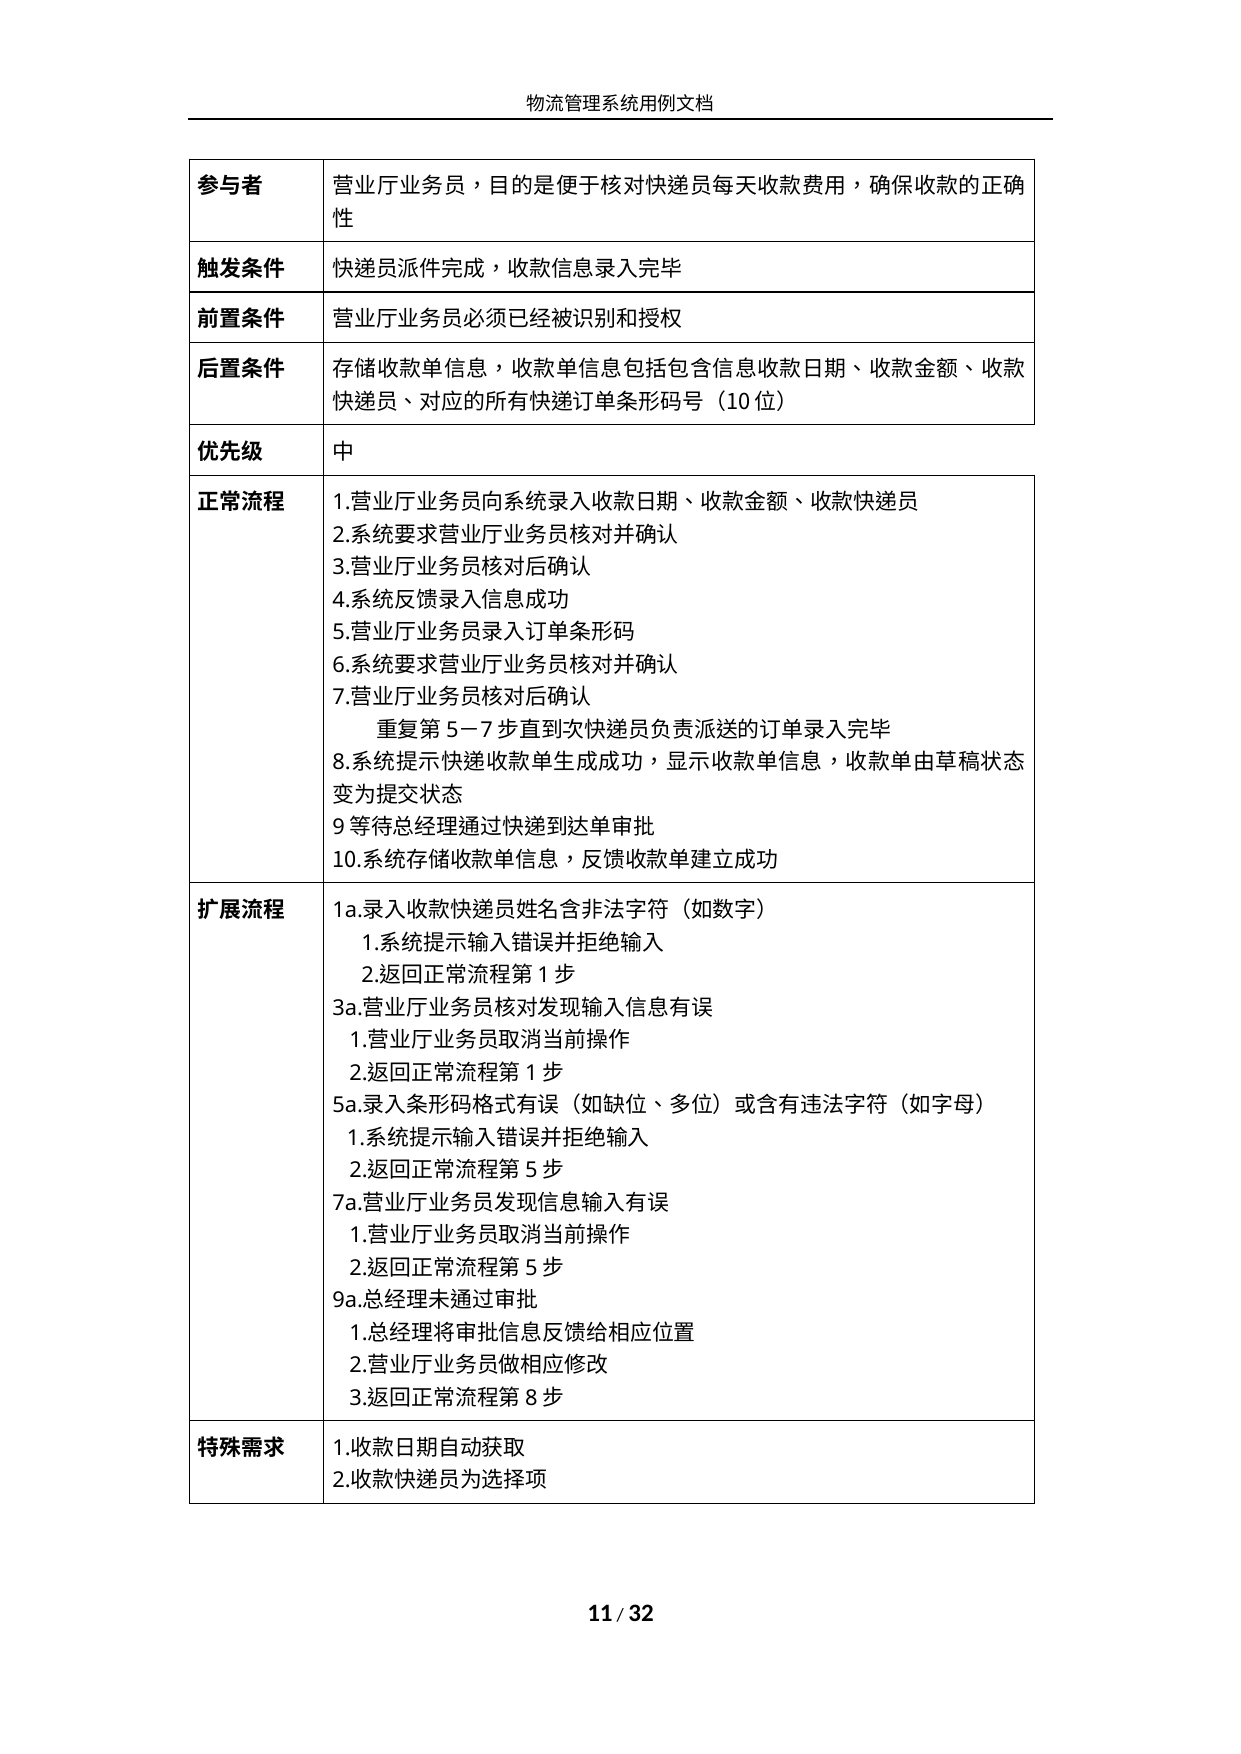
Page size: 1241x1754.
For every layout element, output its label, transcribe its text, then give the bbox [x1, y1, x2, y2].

table_cell 1a.录入收款快递员姓名含非法字符（如数字） 1.系统提示输入错误并拒绝输入 2.返回正常流程第1步 3a.营业厅业务员核对发现输入信息有误 1.营业厅业务员取消当前操作 2.返回正常流程第1步 5a.录入条形码格式有误（如缺位、多位）或含有违法字符（如字母） 1.系统提示输入错误并拒绝输入 2.返回正常流程第5步 7a.营业厅业务员发现信息输入有误 1.营业厅业务员取消当前操作 2.返回正常流程第5步 9a.总经理未通过审批 1.总经理将审批信息反馈给相应位置 2.营业厅业务员做相应修改 3.返回正常流程第8步 [324, 883, 1034, 1420]
table_cell 特殊需求 [190, 1421, 323, 1503]
table_cell 营业厅业务员，目的是便于核对快递员每天收款费用，确保收款的正确性 [324, 160, 1034, 241]
table_cell 存储收款单信息，收款单信息包括包含信息收款日期、收款金额、收款快递员、对应的所有快递订单条形码号（10位） [324, 343, 1034, 424]
table_cell 快递员派件完成，收款信息录入完毕 [324, 242, 1034, 291]
table_cell 扩展流程 [190, 883, 323, 1420]
table_cell 后置条件 [190, 343, 323, 424]
table_cell 优先级 [190, 425, 323, 474]
table_cell 1.收款日期自动获取 2.收款快递员为选择项 [324, 1421, 1034, 1503]
table_cell 前置条件 [190, 293, 323, 342]
table_cell 1.营业厅业务员向系统录入收款日期、收款金额、收款快递员 2.系统要求营业厅业务员核对并确认 3.营业厅业务员核对后确认 4.系统反馈录入信息成功 5.营业厅业务员录入订单条形码 6.系统要求营业厅业务员核对并确认 7.营业厅业务员核对后确认 重复第5－7步直到次快递员负责派送的订单录入完毕 8.系统提示快递收款单生成成功，显示收款单信息，收款单由草稿状态变为提交状态 9等待总经理通过快递到达单审批 系统存储收款单信息，反馈收款单建立成功 [324, 476, 1034, 882]
table_cell 触发条件 [190, 242, 323, 291]
table_cell 营业厅业务员必须已经被识别和授权 [324, 293, 1034, 342]
table_cell 中 [324, 425, 1034, 474]
table_cell 正常流程 [190, 476, 323, 882]
table_cell 参与者 [190, 160, 323, 241]
